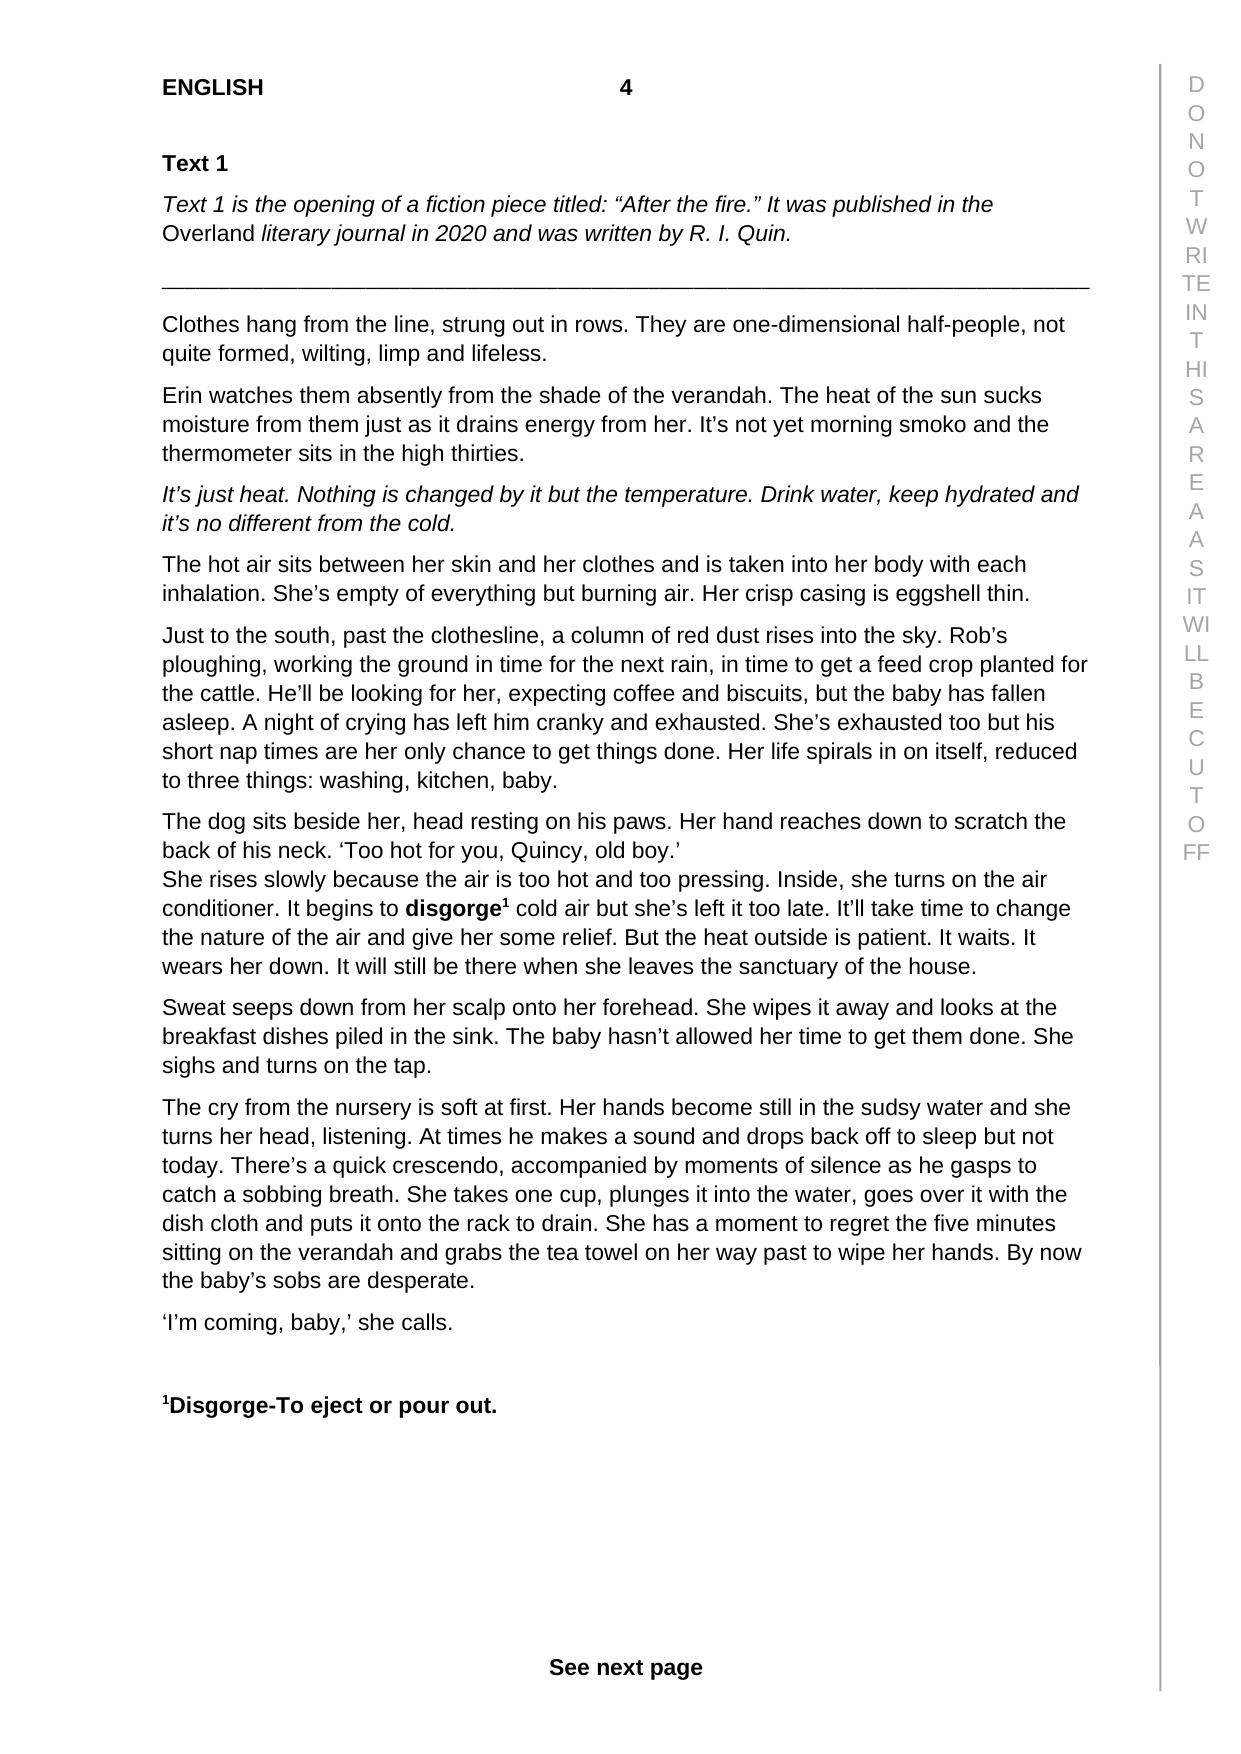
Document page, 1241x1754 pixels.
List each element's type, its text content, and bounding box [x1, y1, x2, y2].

text ‘I’m coming, baby,’ she calls. [162, 1309, 1090, 1335]
text Clothes hang from the line, strung out in rows. They are one-dimensional half-people, not quite formed, wilting, limp and lifeless. [162, 311, 1090, 367]
text Text 1 is the opening of a fiction piece titled: “After the fire.” It was published in the Overland literary journal in 2020 and was written by R. I. Quin. [162, 191, 1090, 247]
text The hot air sits between her skin and her clothes and is taken into her body with each inhalation. She’s empty of everything but burning air. Her crisp casing is eggshell thin. [162, 551, 1090, 607]
text Erin watches them absently from the shade of the verandah. The heat of the sun sucks moisture from them just as it drains energy from her. It’s not yet morning smoko and the thermometer sits in the high thirties. [162, 382, 1090, 466]
text 1Disgorge-To eject or pour out. [162, 1392, 1090, 1418]
text The cry from the nursery is soft at first. Her hands become still in the sudsy water and she turns her head, listening. At times he makes a sound and drops back off to sleep but not today. There’s a quick crescendo, accompanied by moments of silence as he gasps to catch a sobbing breath. She takes one cup, plunges it into the water, goes over it with the dish cloth and puts it onto the rack to drain. She has a moment to regret the five minutes sitting on the verandah and grabs the tea towel on her way past to wipe her hands. By now the baby’s sobs are desperate. [162, 1094, 1090, 1294]
text The dog sits beside her, head resting on his paws. Her hand reaches down to scratch the back of his neck. ‘Too hot for you, Quincy, old boy.’ She rises slowly because the air is too hot and too pressing. Inside, she turns on the air conditioner. It begins to disgorge1 cold air but she’s left it too late. It’ll take time to change the nature of the air and give her some relief. But the heat outside is patient. It waits. It wears her down. It will still be there when she leaves the sanctuary of the house. [162, 808, 1090, 979]
text Just to the south, past the clothesline, a column of red dust rises into the sky. Rob’s ploughing, working the ground in time for the next rain, in time to get a feed crop planted for the cattle. He’ll be looking for her, expecting coffee and biscuits, but the baby has fallen asleep. A night of crying has left him cranky and exhausted. She’s exhausted too but his short nap times are her only chance to get things done. Her life spirals in on itself, reduced to three things: washing, kitchen, baby. [162, 622, 1090, 793]
text Text 1 [162, 150, 1090, 176]
text It’s just heat. Nothing is changed by it but the temperature. Drink water, keep hydrated and it’s no different from the cold. [162, 481, 1090, 536]
text Sweat seeps down from her scalp onto her forehead. She wipes it away and looks at the breakfast dishes piled in the sink. The baby hasn’t allowed her time to get them done. She sighs and turns on the tap. [162, 994, 1090, 1079]
